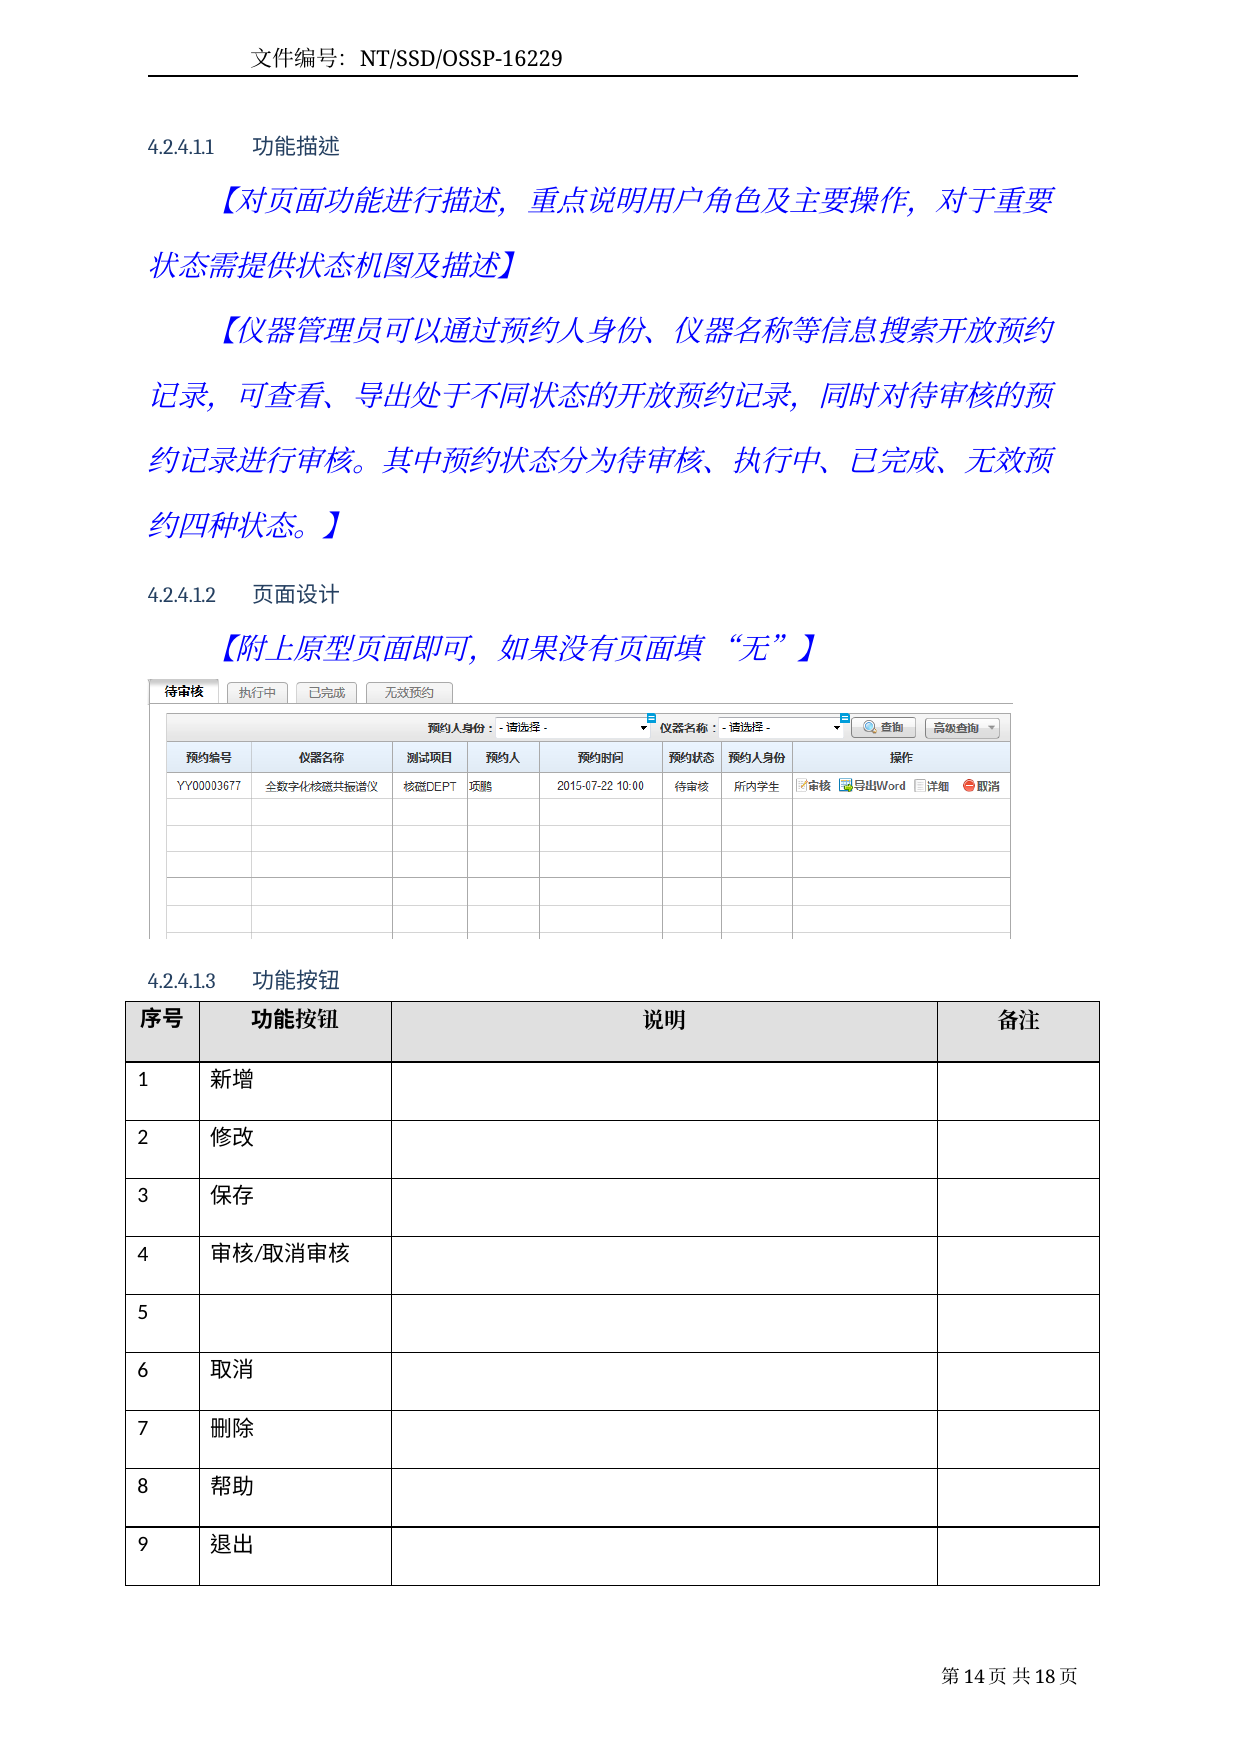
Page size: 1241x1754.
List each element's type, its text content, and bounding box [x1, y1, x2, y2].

table_cell [938, 1121, 1099, 1178]
table_cell [938, 1063, 1099, 1119]
table_cell 1 [126, 1063, 199, 1119]
table_header 备注 [938, 1002, 1099, 1061]
table_cell [392, 1411, 937, 1468]
table_cell 保存 [200, 1179, 391, 1236]
text 【对页面功能进行描述，重点说明用户角色及主要操作，对于重要状态需提供状态机图及描述】 [148, 166, 1078, 296]
table_cell 取消 [200, 1353, 391, 1410]
table_cell [392, 1528, 937, 1584]
table_cell 5 [126, 1295, 199, 1352]
table_cell 4 [126, 1237, 199, 1294]
table_header 说明 [392, 1002, 937, 1061]
table_cell [938, 1295, 1099, 1352]
table_cell 7 [126, 1411, 199, 1468]
table_cell [200, 1295, 391, 1352]
table_cell 8 [126, 1469, 199, 1526]
table_cell [938, 1411, 1099, 1468]
table_cell 2 [126, 1121, 199, 1178]
table_cell [392, 1469, 937, 1526]
table_cell [938, 1469, 1099, 1526]
table_cell [392, 1237, 937, 1294]
table_cell 6 [126, 1353, 199, 1410]
table_cell [938, 1528, 1099, 1584]
subtitle 功能描述 [148, 129, 1078, 162]
table_cell [938, 1353, 1099, 1410]
subtitle 功能按钮 [148, 964, 1078, 996]
table_cell 删除 [200, 1411, 391, 1468]
text 【附上原型页面即可，如果没有页面填 “无”】 [148, 614, 1078, 679]
subtitle 页面设计 [148, 577, 1078, 610]
table_cell 9 [126, 1528, 199, 1584]
table_cell [938, 1237, 1099, 1294]
table_cell 3 [126, 1179, 199, 1236]
table_cell 帮助 [200, 1469, 391, 1526]
picture [147, 679, 1013, 939]
table_cell 新增 [200, 1063, 391, 1119]
table_cell [392, 1179, 937, 1236]
table_cell [938, 1179, 1099, 1236]
table_header 序号 [126, 1002, 199, 1061]
table_header 功能按钮 [200, 1002, 391, 1061]
table_cell [392, 1353, 937, 1410]
text 【仪器管理员可以通过预约人身份、仪器名称等信息搜索开放预约记录，可查看、导出处于不同状态的开放预约记录，同时对待审核的预约记录进行审核。其中预约状态分为待审核、执行中、已完成、无效预约四种状态。】 [148, 296, 1078, 556]
table_cell 审核/取消审核 [200, 1237, 391, 1294]
table_cell 修改 [200, 1121, 391, 1178]
table_cell [392, 1121, 937, 1178]
table_cell 退出 [200, 1528, 391, 1584]
table_cell [392, 1295, 937, 1352]
table_cell [392, 1063, 937, 1119]
